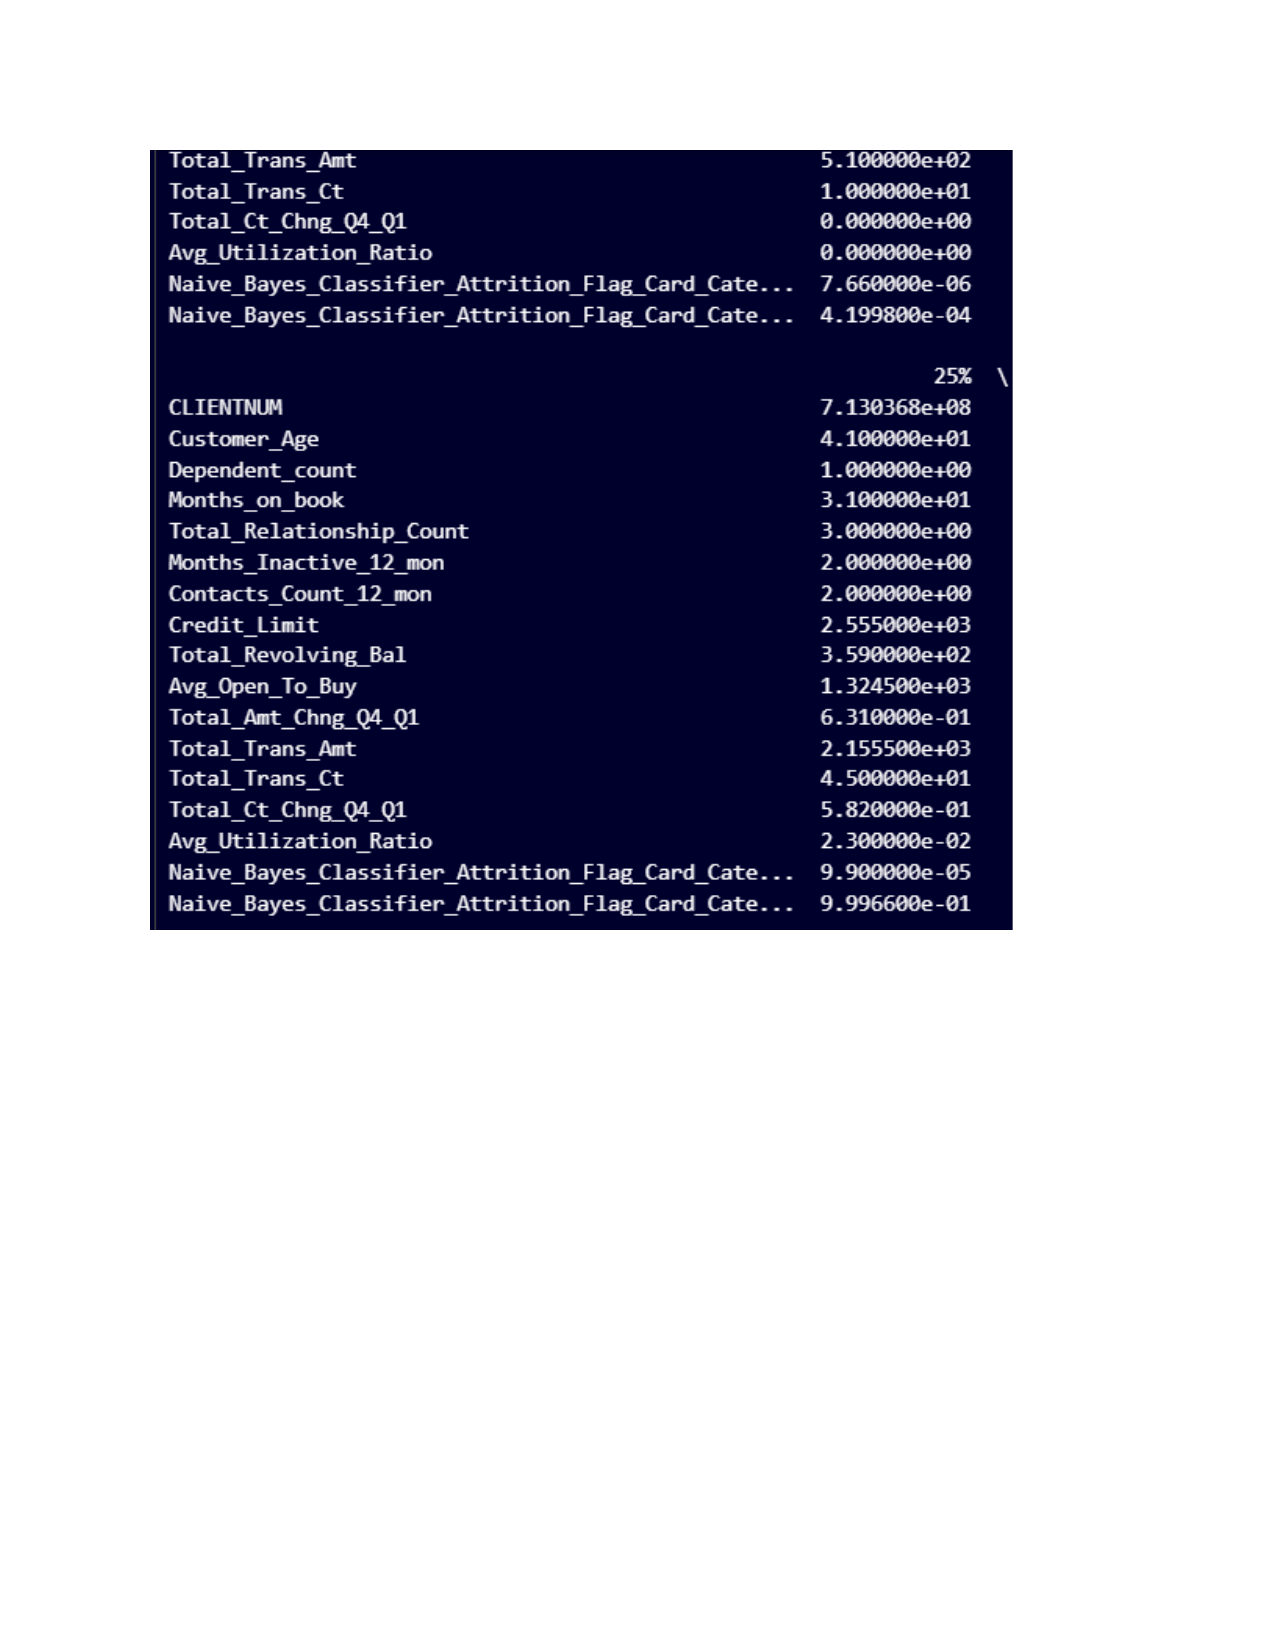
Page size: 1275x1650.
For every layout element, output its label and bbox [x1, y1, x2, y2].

picture [150, 150, 1013, 930]
